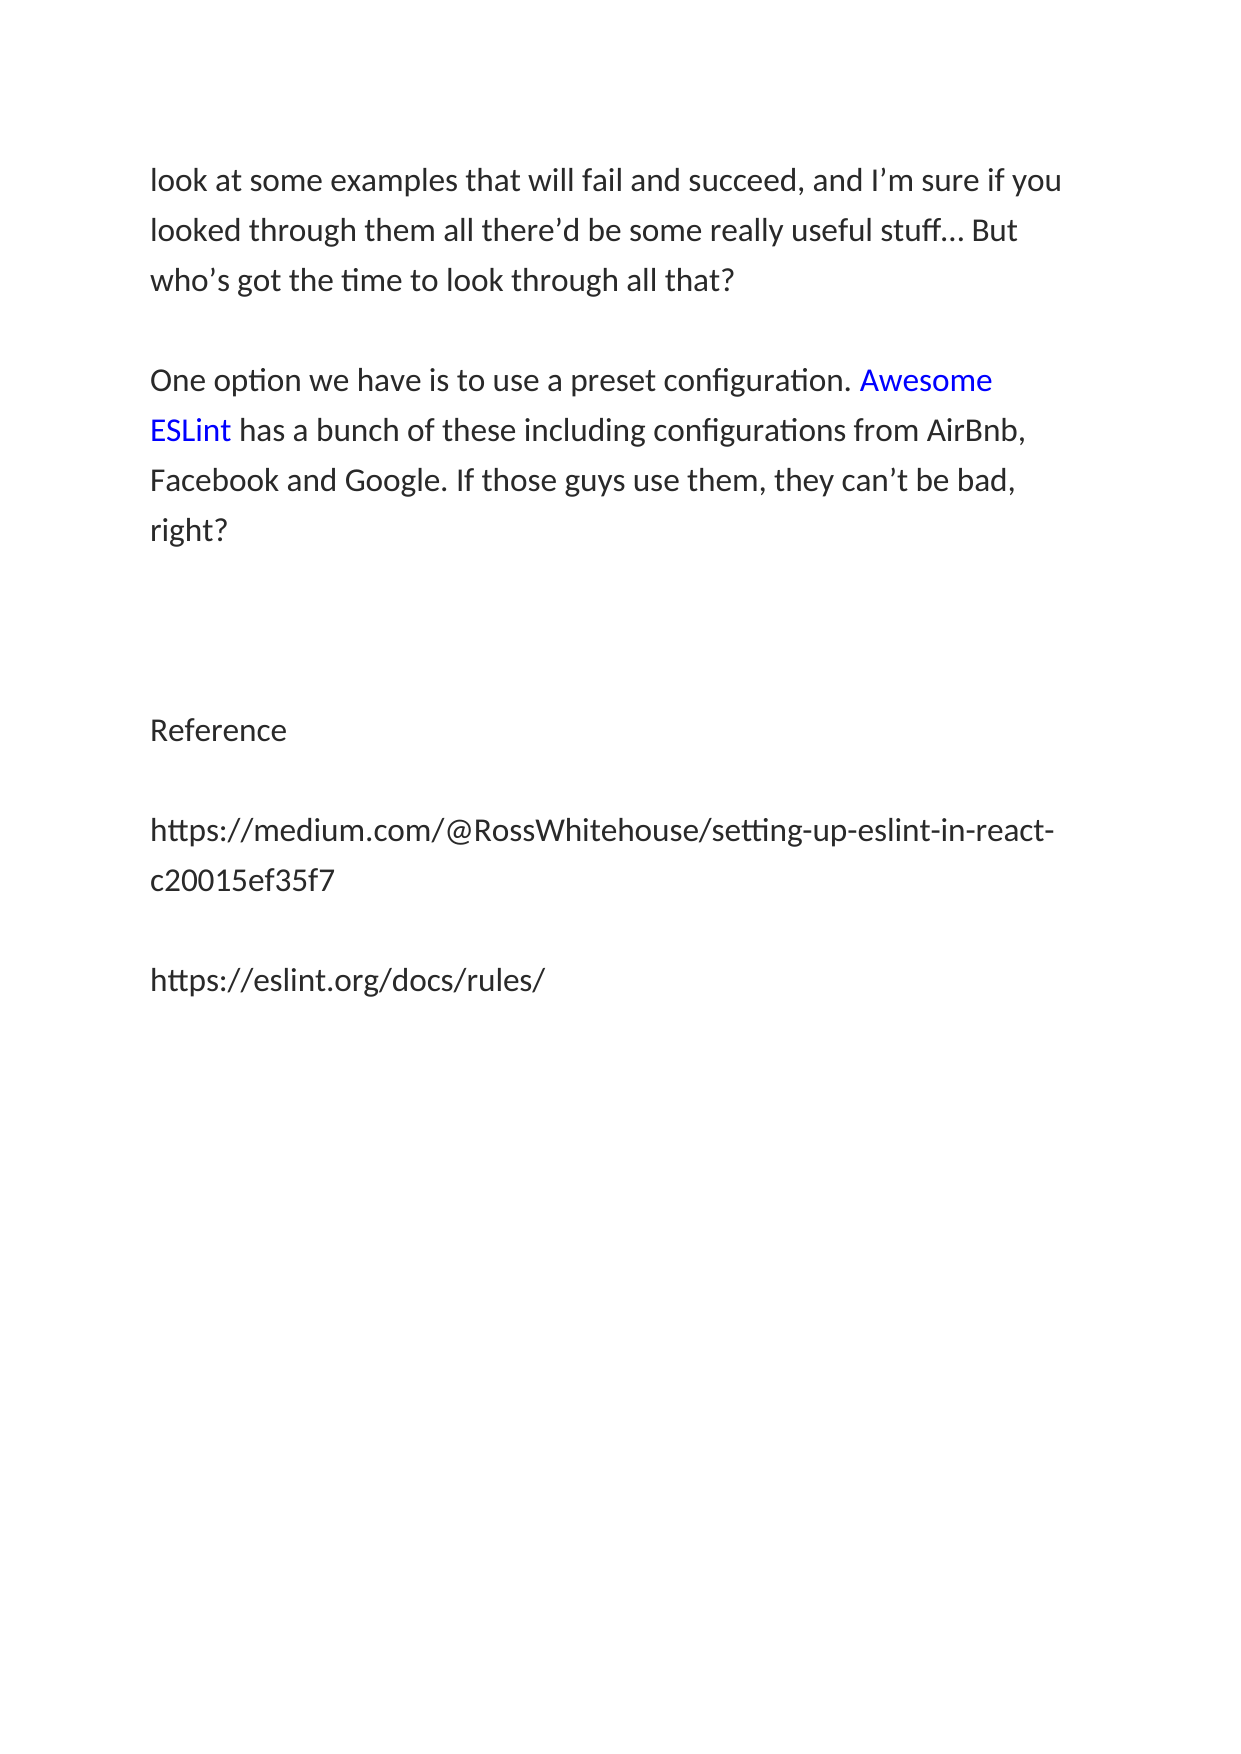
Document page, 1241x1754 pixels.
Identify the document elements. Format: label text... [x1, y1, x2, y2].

text https://eslint.org/docs/rules/ [150, 950, 1090, 1000]
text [150, 150, 1090, 300]
text https://medium.com/@RossWhitehouse/setting-up-eslint-in-react-c20015ef35f7 [150, 800, 1090, 900]
text One option we have is to use a preset configuration. Awesome ESLint has a bunch of these including configurations from AirBnb, Facebook and Google. If those guys use them, they can’t be bad, right? [150, 350, 1090, 550]
text Reference [150, 700, 1090, 750]
